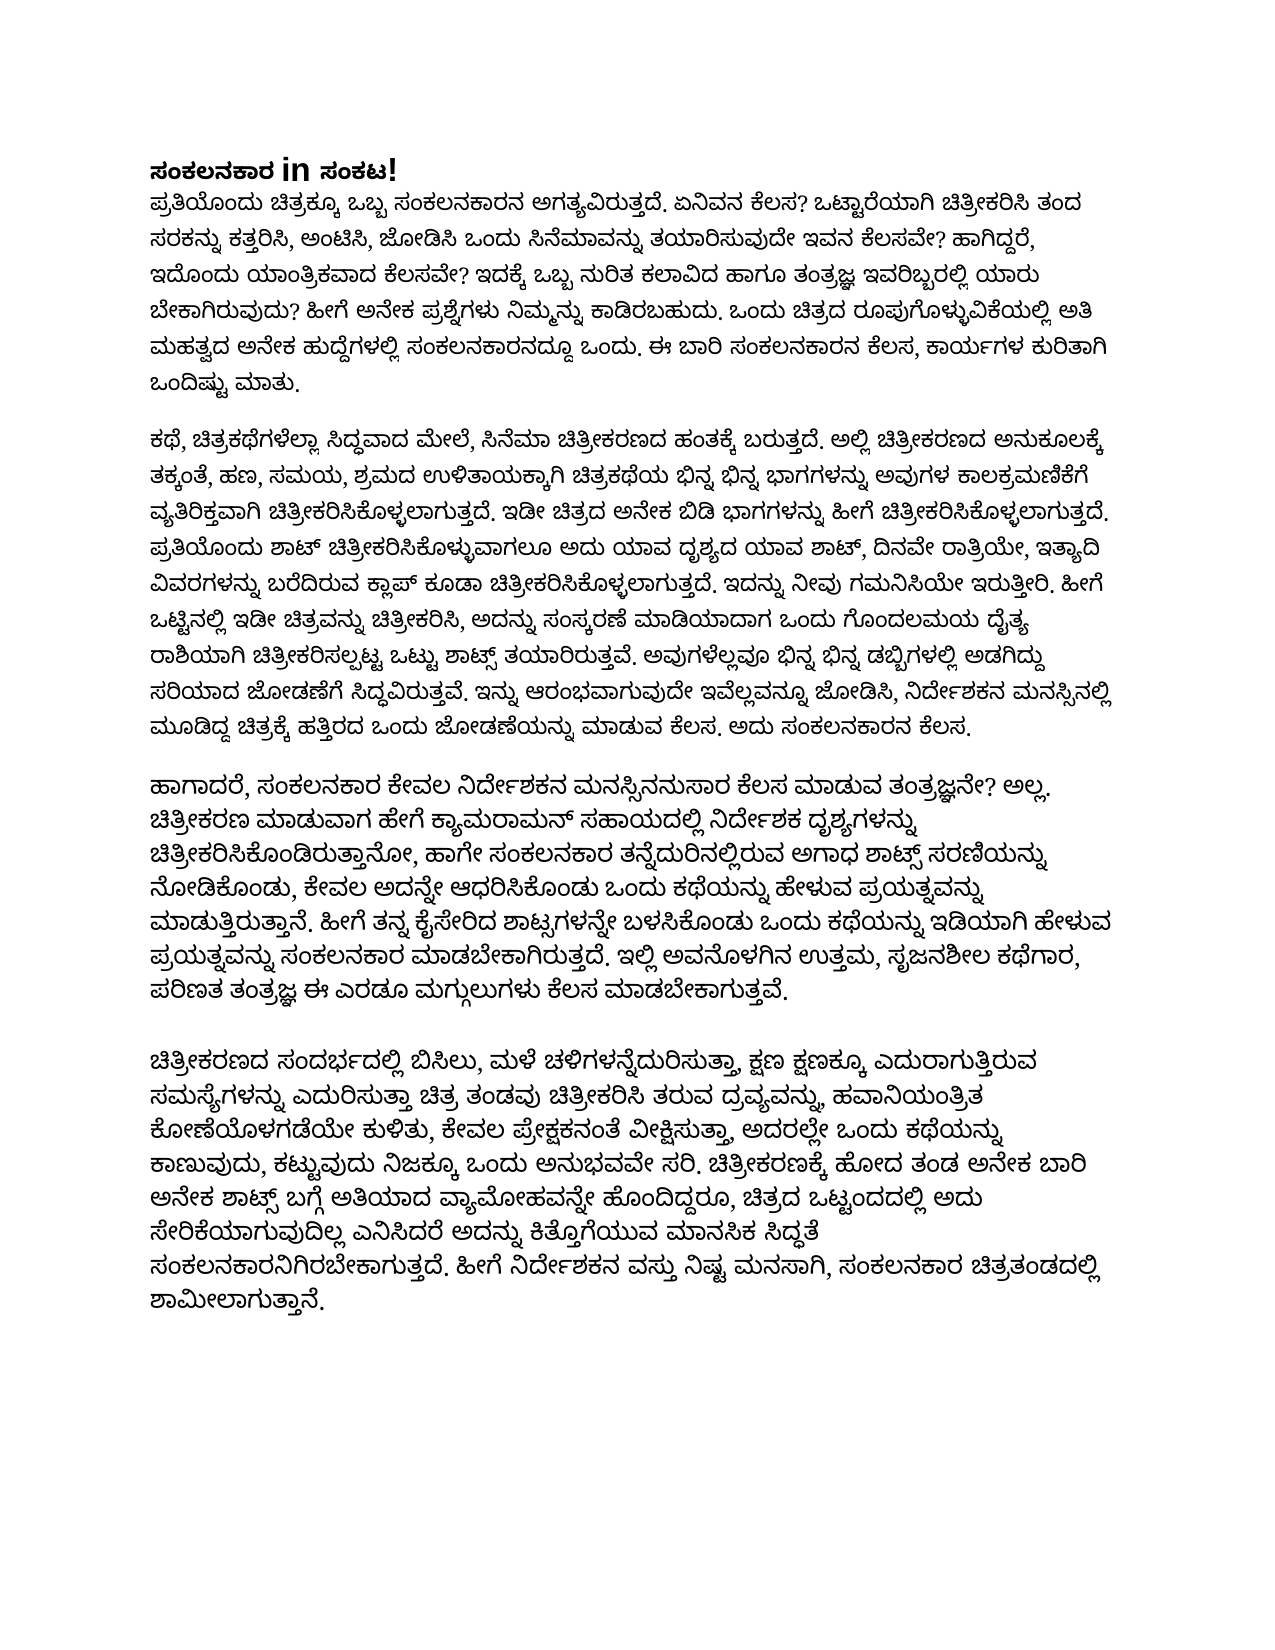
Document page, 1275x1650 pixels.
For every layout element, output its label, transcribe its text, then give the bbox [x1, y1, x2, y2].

text ಹಾಗಾದರೆ, ಸಂಕಲನಕಾರ ಕೇವಲ ನಿರ್ದೇಶಕನ ಮನಸ್ಸಿನನುಸಾರ ಕೆಲಸ ಮಾಡುವ ತಂತ್ರಜ್ಞನೇ? ಅಲ್ಲ. ಚಿತ್ರೀಕರಣ ಮಾಡುವಾಗ ಹೇಗೆ ಕ್ಯಾಮರಾಮನ್ ಸಹಾಯದಲ್ಲಿ ನಿರ್ದೇಶಕ ದೃಶ್ಯಗಳನ್ನು ಚಿತ್ರೀಕರಿಸಿಕೊಂಡಿರುತ್ತಾನೋ, ಹಾಗೇ ಸಂಕಲನಕಾರ ತನ್ನೆದುರಿನಲ್ಲಿರುವ ಅಗಾಧ ಶಾಟ್ಸ್ ಸರಣಿಯನ್ನು ನೋಡಿಕೊಂಡು, ಕೇವಲ ಅದನ್ನೇ ಆಧರಿಸಿಕೊಂಡು ಒಂದು ಕಥೆಯನ್ನು ಹೇಳುವ ಪ್ರಯತ್ನವನ್ನು ಮಾಡುತ್ತಿರುತ್ತಾನೆ. ಹೀಗೆ ತನ್ನ ಕೈಸೇರಿದ ಶಾಟ್ಸಗಳನ್ನೇ ಬಳಸಿಕೊಂಡು ಒಂದು ಕಥೆಯನ್ನು ಇಡಿಯಾಗಿ ಹೇಳುವ ಪ್ರಯತ್ನವನ್ನು ಸಂಕಲನಕಾರ ಮಾಡಬೇಕಾಗಿರುತ್ತದೆ. ಇಲ್ಲಿ ಅವನೊಳಗಿನ ಉತ್ತಮ, ಸೃಜನಶೀಲ ಕಥೆಗಾರ, ಪರಿಣತ ತಂತ್ರಜ್ಞ ಈ ಎರಡೂ ಮಗ್ಗುಲುಗಳು ಕೆಲಸ ಮಾಡಬೇಕಾಗುತ್ತವೆ. [150, 769, 1125, 1008]
text ಕಥೆ, ಚಿತ್ರಕಥೆಗಳೆಲ್ಲಾ ಸಿದ್ಧವಾದ ಮೇಲೆ, ಸಿನೆಮಾ ಚಿತ್ರೀಕರಣದ ಹಂತಕ್ಕೆ ಬರುತ್ತದೆ. ಅಲ್ಲಿ ಚಿತ್ರೀಕರಣದ ಅನುಕೂಲಕ್ಕೆ ತಕ್ಕಂತೆ, ಹಣ, ಸಮಯ, ಶ್ರಮದ ಉಳಿತಾಯಕ್ಕಾಗಿ ಚಿತ್ರಕಥೆಯ ಭಿನ್ನ ಭಿನ್ನ ಭಾಗಗಳನ್ನು ಅವುಗಳ ಕಾಲಕ್ರಮಣಿಕೆಗೆ ವ್ಯತಿರಿಕ್ತವಾಗಿ ಚಿತ್ರೀಕರಿಸಿಕೊಳ್ಳಲಾಗುತ್ತದೆ. ಇಡೀ ಚಿತ್ರದ ಅನೇಕ ಬಿಡಿ ಭಾಗಗಳನ್ನು ಹೀಗೆ ಚಿತ್ರೀಕರಿಸಿಕೊಳ್ಳಲಾಗುತ್ತದೆ. ಪ್ರತಿಯೊಂದು ಶಾಟ್ ಚಿತ್ರೀಕರಿಸಿಕೊಳ್ಳುವಾಗಲೂ ಅದು ಯಾವ ದೃಶ್ಯದ ಯಾವ ಶಾಟ್, ದಿನವೇ ರಾತ್ರಿಯೇ, ಇತ್ಯಾದಿ ವಿವರಗಳನ್ನು ಬರೆದಿರುವ ಕ್ಲಾಪ್ ಕೂಡಾ ಚಿತ್ರೀಕರಿಸಿಕೊಳ್ಳಲಾಗುತ್ತದೆ. ಇದನ್ನು ನೀವು ಗಮನಿಸಿಯೇ ಇರುತ್ತೀರಿ. ಹೀಗೆ ಒಟ್ಟಿನಲ್ಲಿ ಇಡೀ ಚಿತ್ರವನ್ನು ಚಿತ್ರೀಕರಿಸಿ, ಅದನ್ನು ಸಂಸ್ಕರಣೆ ಮಾಡಿಯಾದಾಗ ಒಂದು ಗೊಂದಲಮಯ ದೈತ್ಯ ರಾಶಿಯಾಗಿ ಚಿತ್ರೀಕರಿಸಲ್ಪಟ್ಟ ಒಟ್ಟು ಶಾಟ್ಸ್ ತಯಾರಿರುತ್ತವೆ. ಅವುಗಳೆಲ್ಲವೂ ಭಿನ್ನ ಭಿನ್ನ ಡಬ್ಬಿಗಳಲ್ಲಿ ಅಡಗಿದ್ದು ಸರಿಯಾದ ಜೋಡಣೆಗೆ ಸಿದ್ಧವಿರುತ್ತವೆ. ಇನ್ನು ಆರಂಭವಾಗುವುದೇ ಇವೆಲ್ಲವನ್ನೂ ಜೋಡಿಸಿ, ನಿರ್ದೇಶಕನ ಮನಸ್ಸಿನಲ್ಲಿ ಮೂಡಿದ್ದ ಚಿತ್ರಕ್ಕೆ ಹತ್ತಿರದ ಒಂದು ಜೋಡಣೆಯನ್ನು ಮಾಡುವ ಕೆಲಸ. ಅದು ಸಂಕಲನಕಾರನ ಕೆಲಸ. [150, 425, 1125, 744]
text ಸಂಕಲನಕಾರ in ಸಂಕಟ! [150, 150, 1125, 188]
text ಪ್ರತಿಯೊಂದು ಚಿತ್ರಕ್ಕೂ ಒಬ್ಬ ಸಂಕಲನಕಾರನ ಅಗತ್ಯವಿರುತ್ತದೆ. ಏನಿವನ ಕೆಲಸ? ಒಟ್ಟಾರೆಯಾಗಿ ಚಿತ್ರೀಕರಿಸಿ ತಂದ ಸರಕನ್ನು ಕತ್ತರಿಸಿ, ಅಂಟಿಸಿ, ಜೋಡಿಸಿ ಒಂದು ಸಿನೆಮಾವನ್ನು ತಯಾರಿಸುವುದೇ ಇವನ ಕೆಲಸವೇ? ಹಾಗಿದ್ದರೆ, ಇದೊಂದು ಯಾಂತ್ರಿಕವಾದ ಕೆಲಸವೇ? ಇದಕ್ಕೆ ಒಬ್ಬ ನುರಿತ ಕಲಾವಿದ ಹಾಗೂ ತಂತ್ರಜ್ಞ ಇವರಿಬ್ಬರಲ್ಲಿ ಯಾರು ಬೇಕಾಗಿರುವುದು? ಹೀಗೆ ಅನೇಕ ಪ್ರಶ್ನೆಗಳು ನಿಮ್ಮನ್ನು ಕಾಡಿರಬಹುದು. ಒಂದು ಚಿತ್ರದ ರೂಪುಗೊಳ್ಳುವಿಕೆಯಲ್ಲಿ ಅತಿ ಮಹತ್ವದ ಅನೇಕ ಹುದ್ದೆಗಳಲ್ಲಿ ಸಂಕಲನಕಾರನದ್ದೂ ಒಂದು. ಈ ಬಾರಿ ಸಂಕಲನಕಾರನ ಕೆಲಸ, ಕಾರ್ಯಗಳ ಕುರಿತಾಗಿ ಒಂದಿಷ್ಟು ಮಾತು. [150, 188, 1125, 399]
text ಚಿತ್ರೀಕರಣದ ಸಂದರ್ಭದಲ್ಲಿ ಬಿಸಿಲು, ಮಳೆ ಚಳಿಗಳನ್ನೆದುರಿಸುತ್ತಾ, ಕ್ಷಣ ಕ್ಷಣಕ್ಕೂ ಎದುರಾಗುತ್ತಿರುವ ಸಮಸ್ಯೆಗಳನ್ನು ಎದುರಿಸುತ್ತಾ ಚಿತ್ರ ತಂಡವು ಚಿತ್ರೀಕರಿಸಿ ತರುವ ದ್ರವ್ಯವನ್ನು, ಹವಾನಿಯಂತ್ರಿತ ಕೋಣೆಯೊಳಗಡೆಯೇ ಕುಳಿತು, ಕೇವಲ ಪ್ರೇಕ್ಷಕನಂತೆ ವೀಕ್ಷಿಸುತ್ತಾ, ಅದರಲ್ಲೇ ಒಂದು ಕಥೆಯನ್ನು ಕಾಣುವುದು, ಕಟ್ಟುವುದು ನಿಜಕ್ಕೂ ಒಂದು ಅನುಭವವೇ ಸರಿ. ಚಿತ್ರೀಕರಣಕ್ಕೆ ಹೋದ ತಂಡ ಅನೇಕ ಬಾರಿ ಅನೇಕ ಶಾಟ್ಸ್ ಬಗ್ಗೆ ಅತಿಯಾದ ವ್ಯಾಮೋಹವನ್ನೇ ಹೊಂದಿದ್ದರೂ, ಚಿತ್ರದ ಒಟ್ಟಂದದಲ್ಲಿ ಅದು ಸೇರಿಕೆಯಾಗುವುದಿಲ್ಲ ಎನಿಸಿದರೆ ಅದನ್ನು ಕಿತ್ತೊಗೆಯುವ ಮಾನಸಿಕ ಸಿದ್ಧತೆ ಸಂಕಲನಕಾರನಿಗಿರಬೇಕಾಗುತ್ತದೆ. ಹೀಗೆ ನಿರ್ದೇಶಕನ ವಸ್ತು ನಿಷ್ಟ ಮನಸಾಗಿ, ಸಂಕಲನಕಾರ ಚಿತ್ರತಂಡದಲ್ಲಿ ಶಾಮೀಲಾಗುತ್ತಾನೆ. [150, 1045, 1125, 1318]
